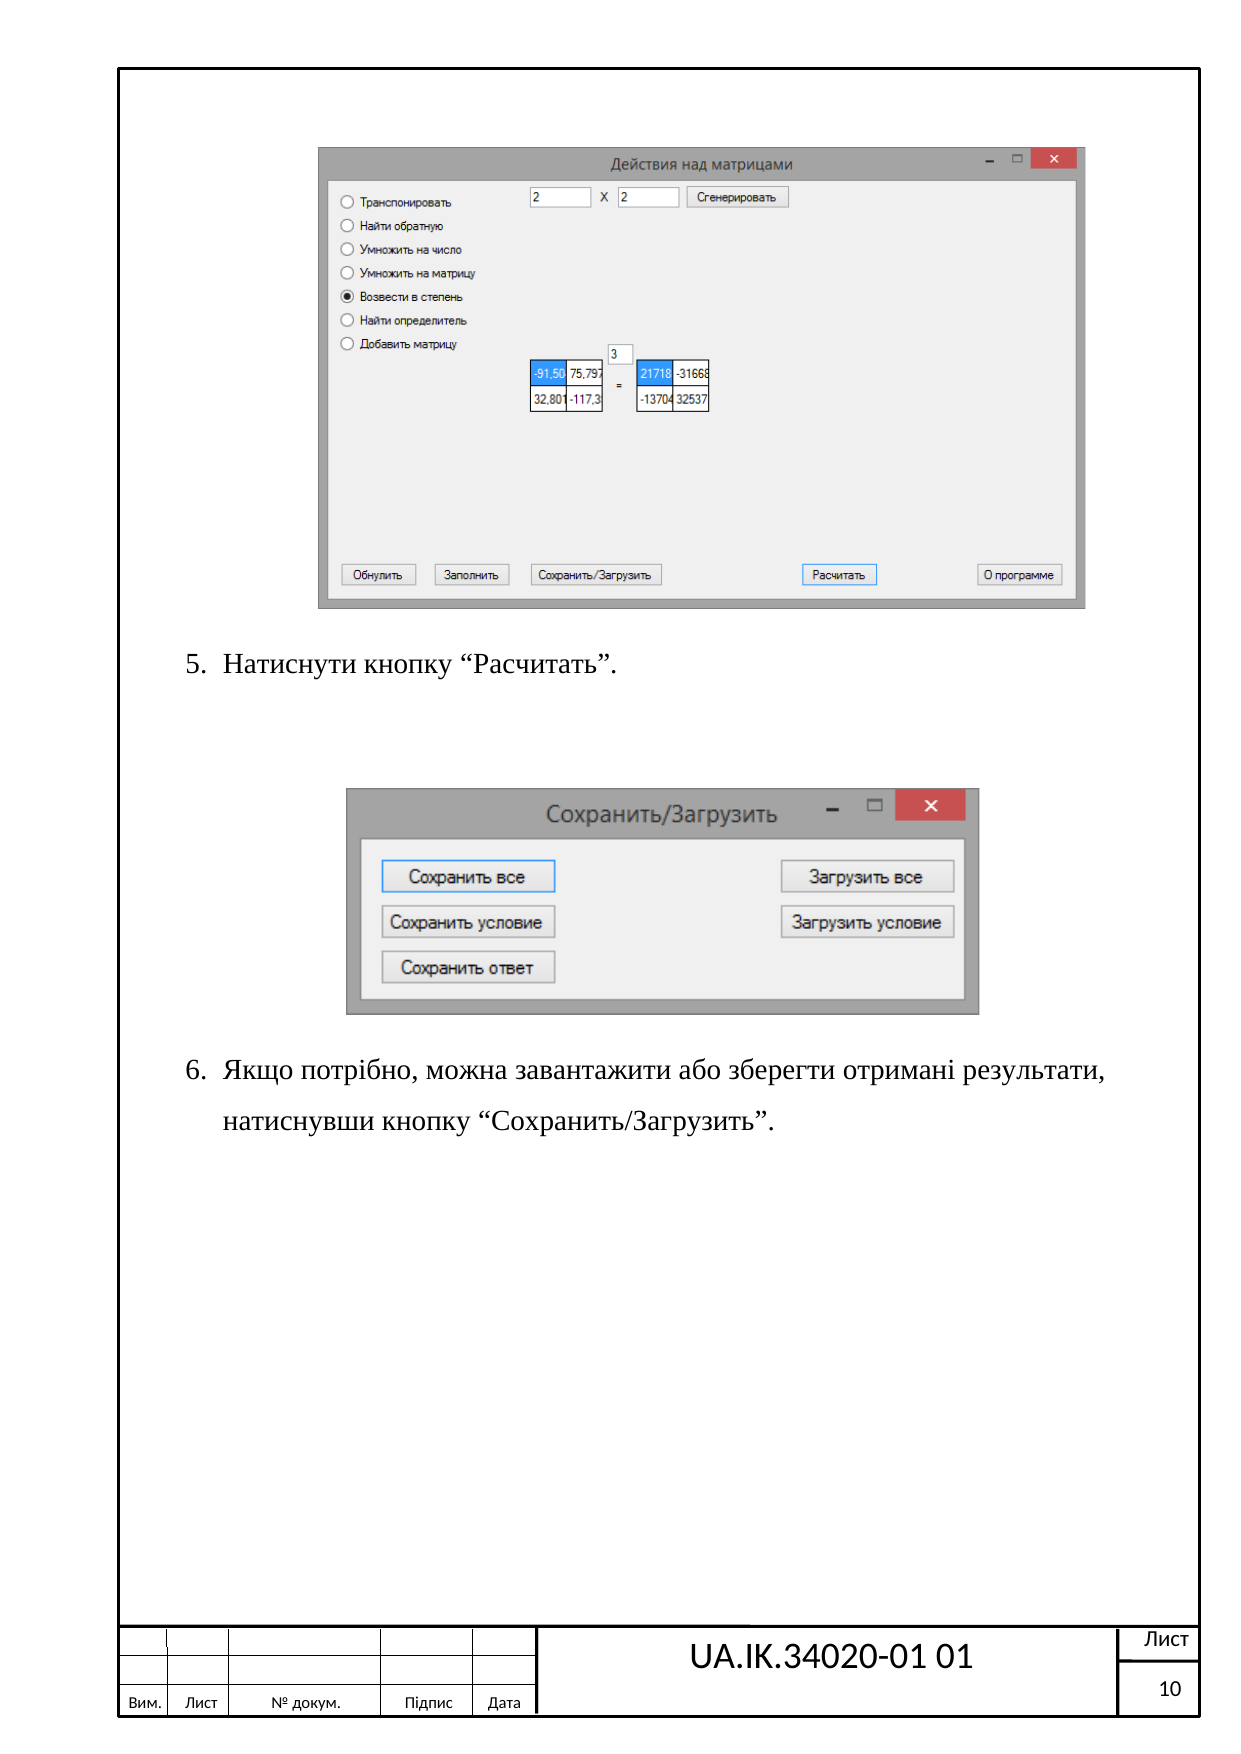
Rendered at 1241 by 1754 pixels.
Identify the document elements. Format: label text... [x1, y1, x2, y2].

picture [346, 788, 980, 1015]
picture [318, 147, 1086, 609]
list Якщо потрібно, можна завантажити або зберегти отримані результати, натиснувши кнопку “Сохранить/Загрузить”. [185, 1052, 1181, 1136]
list Натиснути кнопку “Расчитать”. [185, 646, 1181, 679]
